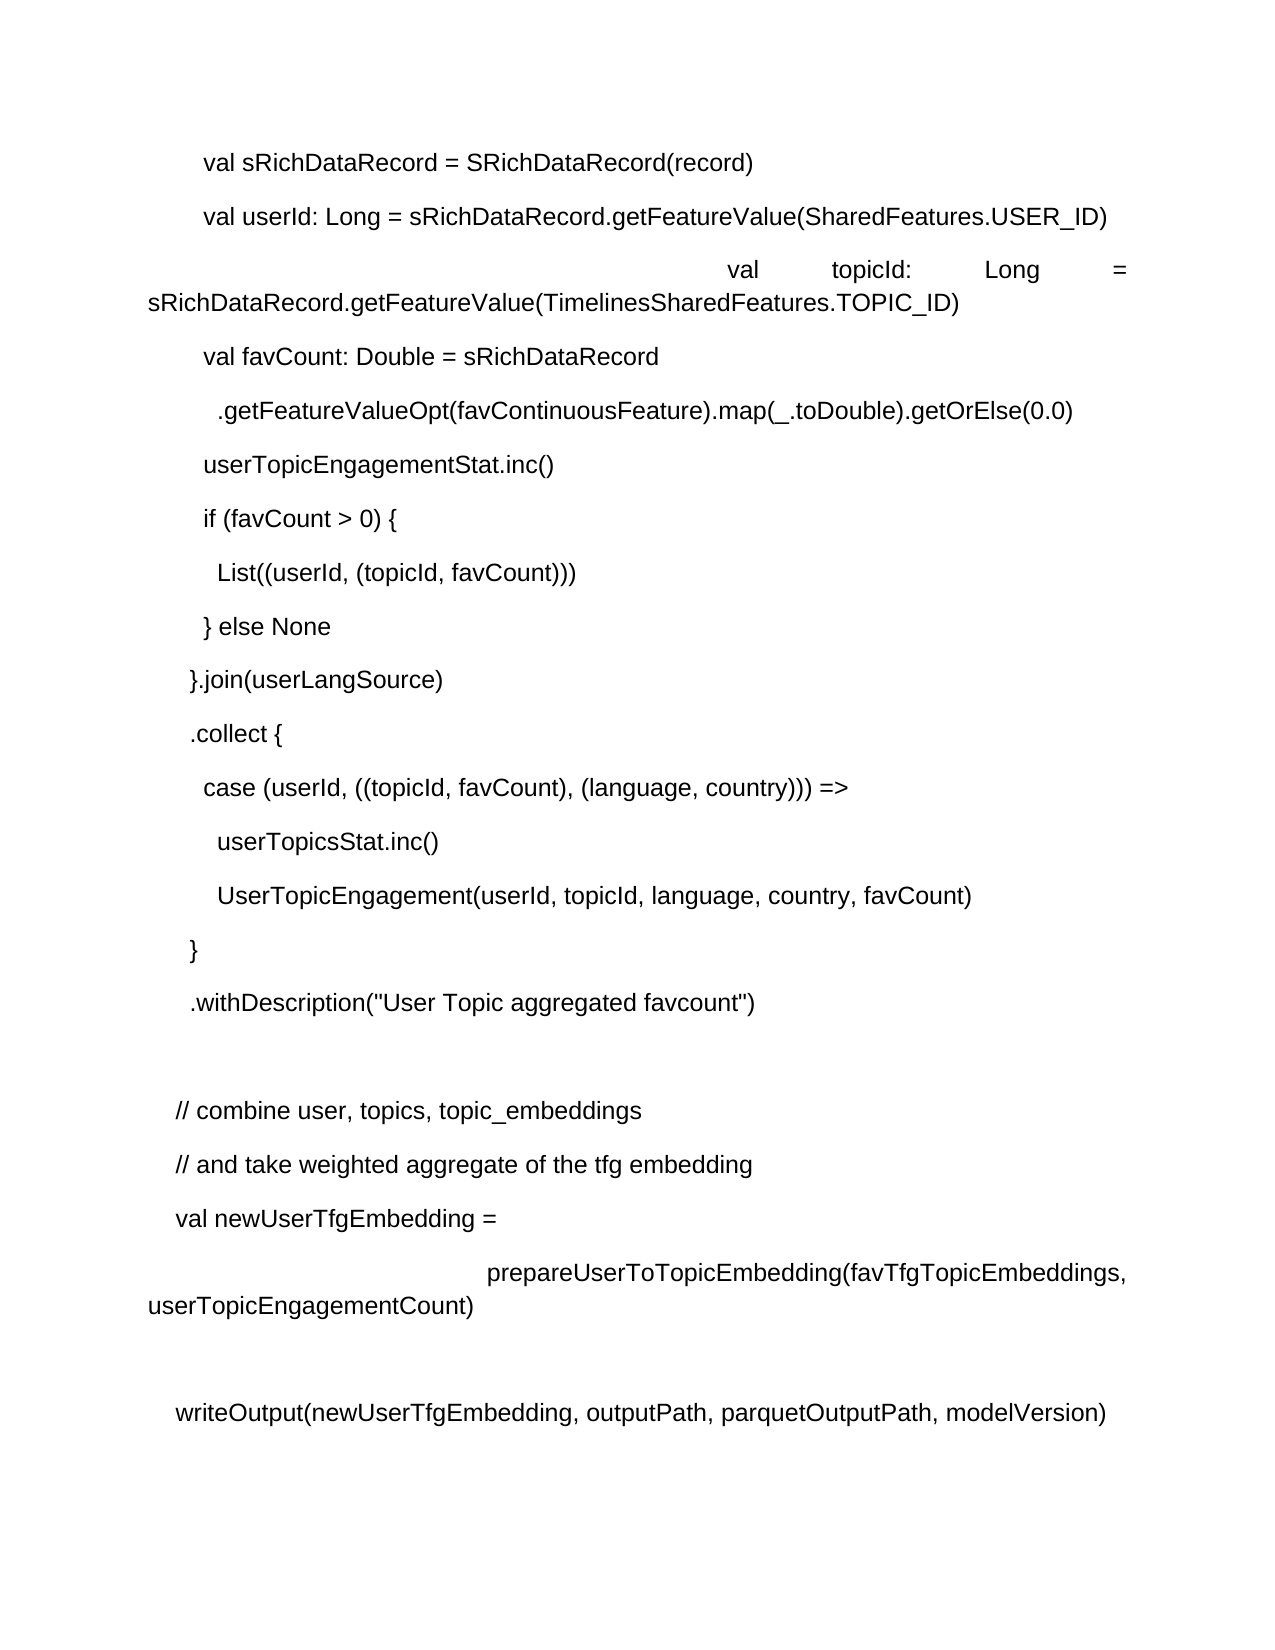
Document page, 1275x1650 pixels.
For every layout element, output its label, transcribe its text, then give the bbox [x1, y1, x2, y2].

text .collect { [148, 719, 1127, 748]
text userTopicsStat.inc() [148, 827, 1127, 856]
text val sRichDataRecord = SRichDataRecord(record) [148, 148, 1127, 176]
text val favCount: Double = sRichDataRecord [148, 342, 1127, 371]
text } else None [148, 611, 1127, 640]
text val topicId: Long = sRichDataRecord.getFeatureValue(TimelinesSharedFeatures.TOPIC_ID) [148, 255, 1127, 317]
text if (favCount > 0) { [148, 504, 1127, 532]
text // combine user, topics, topic_embeddings [148, 1096, 1127, 1125]
text writeOutput(newUserTfgEmbedding, outputPath, parquetOutputPath, modelVersion) [148, 1398, 1127, 1427]
text case (userId, ((topicId, favCount), (language, country))) => [148, 773, 1127, 802]
text } [148, 934, 1127, 963]
text // and take weighted aggregate of the tfg embedding [148, 1150, 1127, 1179]
text List((userId, (topicId, favCount))) [148, 558, 1127, 586]
text }.join(userLangSource) [148, 665, 1127, 694]
text userTopicEngagementStat.inc() [148, 450, 1127, 479]
text .getFeatureValueOpt(favContinuousFeature).map(_.toDouble).getOrElse(0.0) [148, 396, 1127, 425]
text val newUserTfgEmbedding = [148, 1204, 1127, 1233]
text .withDescription("User Topic aggregated favcount") [148, 988, 1127, 1017]
text UserTopicEngagement(userId, topicId, language, country, favCount) [148, 881, 1127, 909]
text val userId: Long = sRichDataRecord.getFeatureValue(SharedFeatures.USER_ID) [148, 201, 1127, 230]
text prepareUserToTopicEmbedding(favTfgTopicEmbeddings, userTopicEngagementCount) [148, 1258, 1127, 1319]
